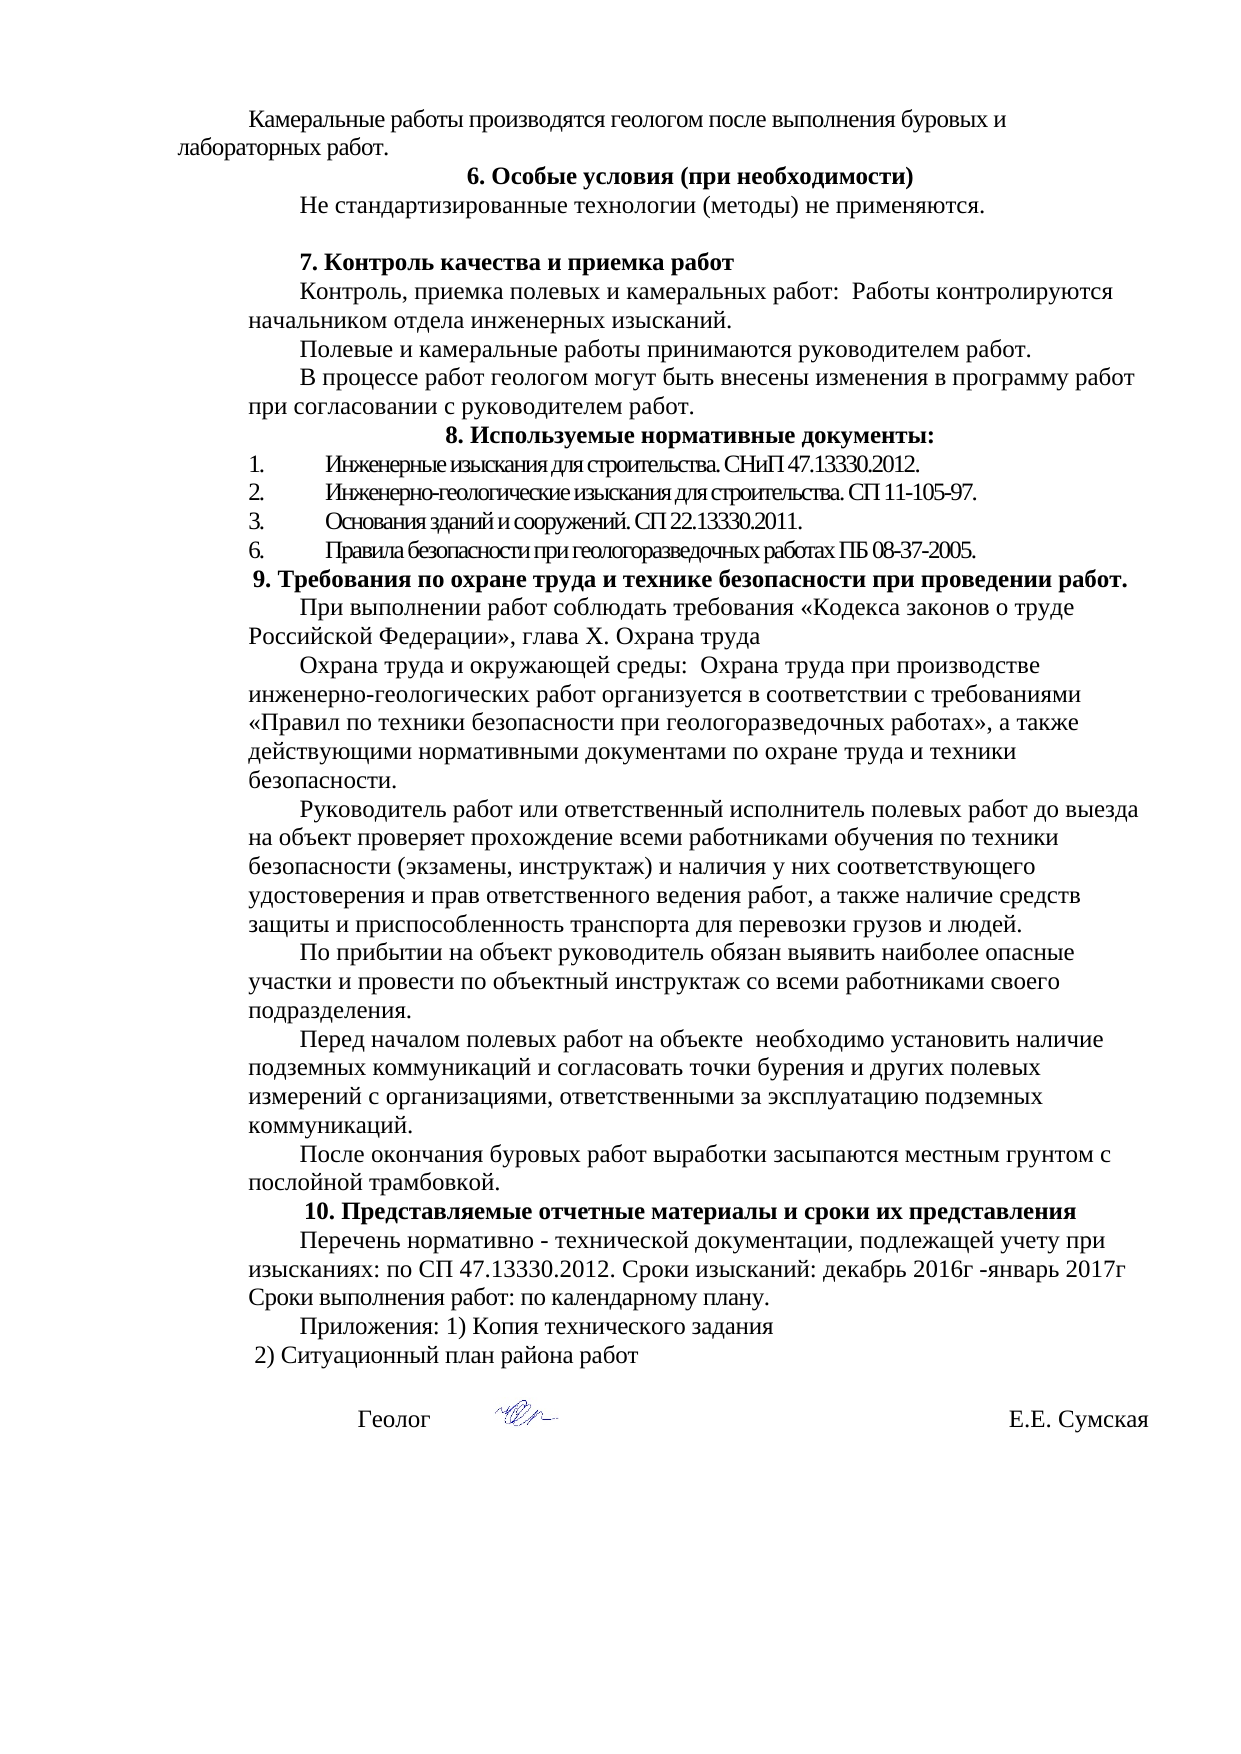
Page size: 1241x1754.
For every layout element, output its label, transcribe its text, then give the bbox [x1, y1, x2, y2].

text Геолог Е.Е. Сумская [177, 1397, 1152, 1433]
text Полевые и камеральные работы принимаются руководителем работ. [248, 334, 1152, 362]
text После окончания буровых работ выработки засыпаются местным грунтом с послойной трамбовкой. [248, 1139, 1152, 1196]
text 1. Инженерные изыскания для строительства. СНиП 47.13330.2012. [248, 449, 1152, 477]
text Камеральные работы производятся геологом после выполнения буровых и лабораторных работ. [177, 104, 1152, 161]
text 9. Требования по охране труда и технике безопасности при проведении работ. [177, 564, 1152, 592]
text 6. Правила безопасности при геологоразведочных работах ПБ 08-37-2005. [248, 535, 1152, 564]
text Не стандартизированные технологии (методы) не применяются. [248, 190, 1152, 219]
picture [493, 1397, 559, 1428]
text 2) Ситуационный план района работ [177, 1340, 1152, 1369]
text Охрана труда и окружающей среды: Охрана труда при производстве инженерно-геологических работ организуется в соответствии с требованиями «Правил по техники безопасности при геологоразведочных работах», а также действующими нормативными документами по охране труда и техники безопасности. [248, 650, 1152, 794]
text 6. Особые условия (при необходимости) [177, 161, 1152, 190]
text В процессе работ геологом могут быть внесены изменения в программу работ при согласовании с руководителем работ. [248, 362, 1152, 420]
text Контроль, приемка полевых и камеральных работ: Работы контролируются начальником отдела инженерных изысканий. [248, 276, 1152, 334]
text По прибытии на объект руководитель обязан выявить наиболее опасные участки и провести по объектный инструктаж со всеми работниками своего подразделения. [248, 937, 1152, 1024]
text Перед началом полевых работ на объекте необходимо установить наличие подземных коммуникаций и согласовать точки бурения и других полевых измерений с организациями, ответственными за эксплуатацию подземных коммуникаций. [248, 1024, 1152, 1139]
text 10. Представляемые отчетные материалы и сроки их представления [177, 1196, 1152, 1225]
text Перечень нормативно - технической документации, подлежащей учету при изысканиях: по СП 47.13330.2012. Сроки изысканий: декабрь 2016г -январь 2017г Сроки выполнения работ: по календарному плану. [248, 1225, 1152, 1311]
text При выполнении работ соблюдать требования «Кодекса законов о труде Российской Федерации», глава X. Охрана труда [248, 592, 1152, 650]
text 3. Основания зданий и сооружений. СП 22.13330.2011. [248, 506, 1152, 535]
text 8. Используемые нормативные документы: [177, 420, 1152, 449]
text Приложения: 1) Копия технического задания [248, 1311, 1152, 1340]
text 2. Инженерно-геологические изыскания для строительства. СП 11-105-97. [248, 477, 1152, 506]
text 7. Контроль качества и приемка работ [248, 247, 1152, 276]
text Руководитель работ или ответственный исполнитель полевых работ до выезда на объект проверяет прохождение всеми работниками обучения по техники безопасности (экзамены, инструктаж) и наличия у них соответствующего удостоверения и прав ответственного ведения работ, а также наличие средств защиты и приспособленность транспорта для перевозки грузов и людей. [248, 794, 1152, 937]
